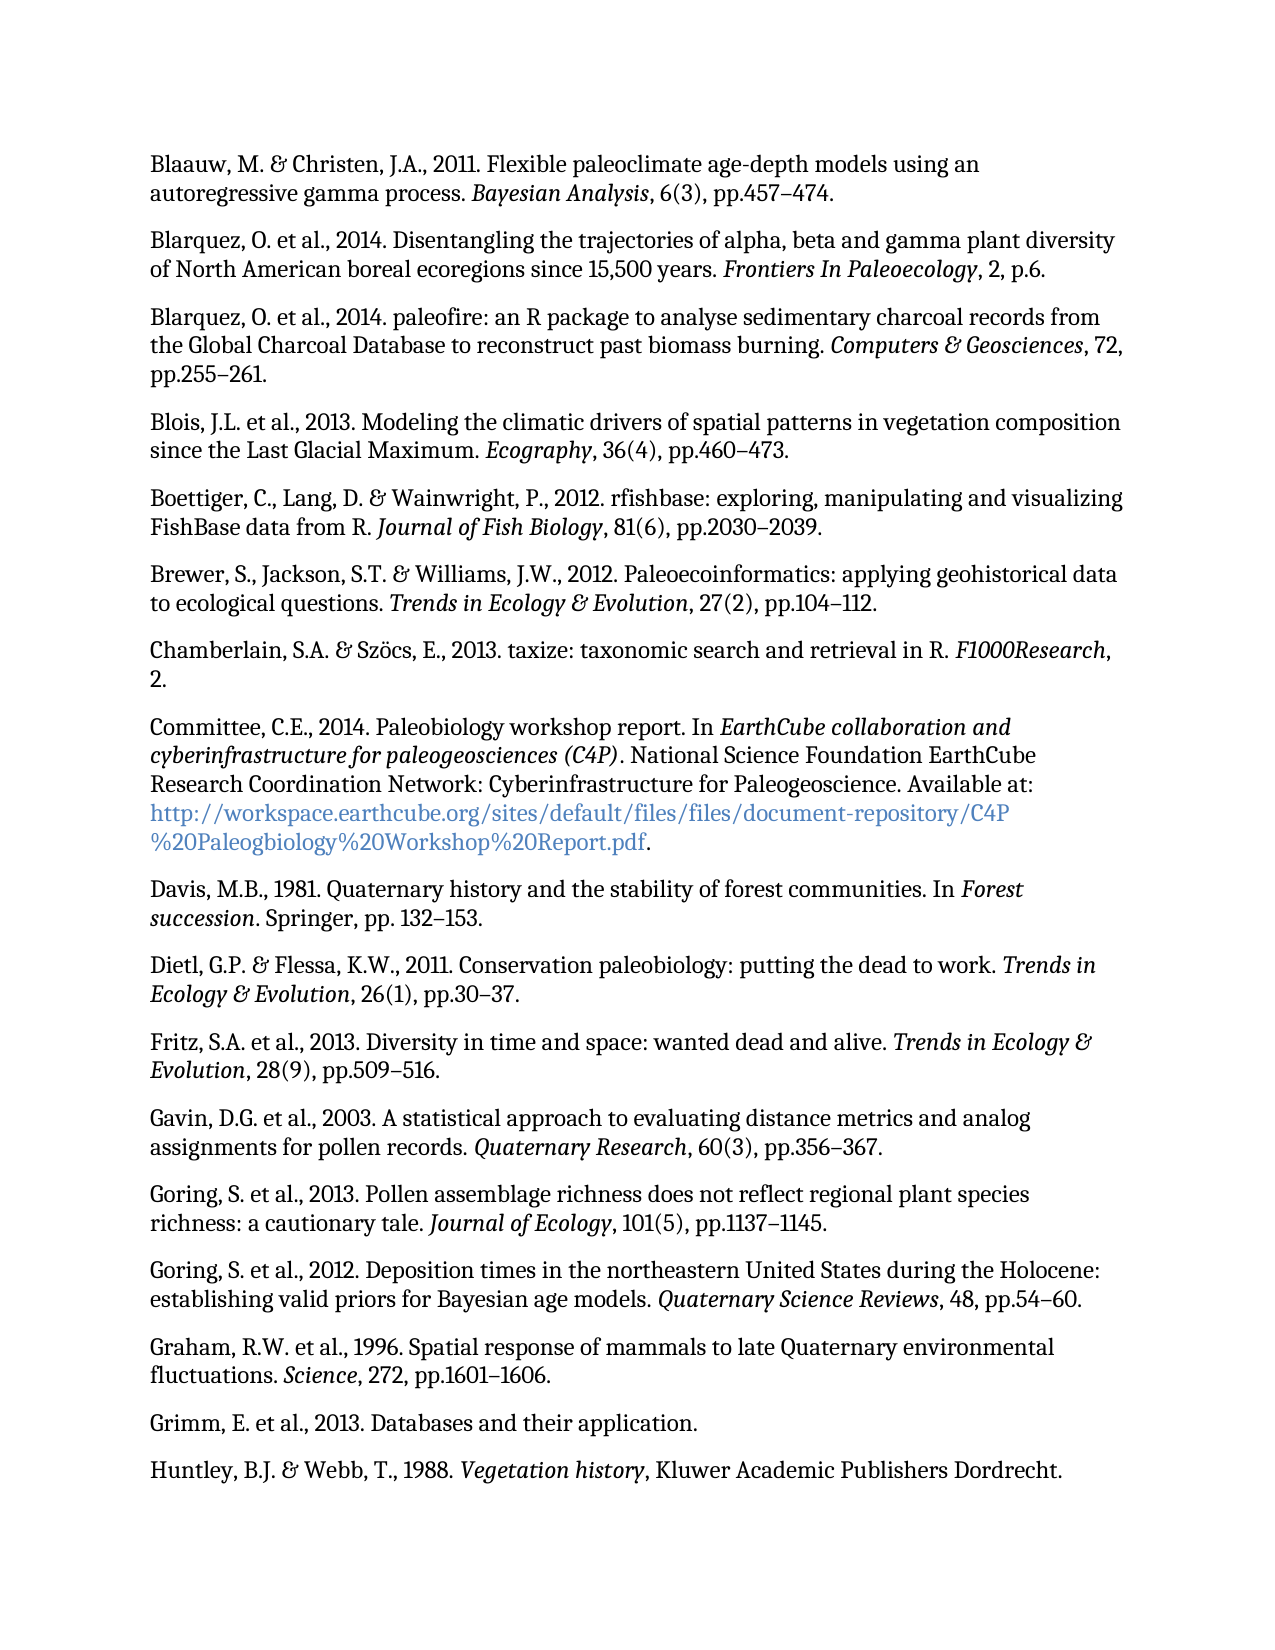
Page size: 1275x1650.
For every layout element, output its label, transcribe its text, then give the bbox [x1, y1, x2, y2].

text Grimm, E. et al., 2013. Databases and their application. [150, 1409, 1125, 1437]
text Goring, S. et al., 2013. Pollen assemblage richness does not reflect regional plant species richness: a cautionary tale. Journal of Ecology, 101(5), pp.1137–1145. [150, 1180, 1125, 1237]
text Chamberlain, S.A. & Szöcs, E., 2013. taxize: taxonomic search and retrieval in R. F1000Research, 2. [150, 636, 1125, 694]
text Committee, C.E., 2014. Paleobiology workshop report. In EarthCube collaboration and cyberinfrastructure for paleogeosciences (C4P). National Science Foundation EarthCube Research Coordination Network: Cyberinfrastructure for Paleogeoscience. Available at: http://workspace.earthcube.org/sites/default/files/files/document-repository/C4P%20Paleogbiology%20Workshop%20Report.pdf. [150, 712, 1125, 856]
text Davis, M.B., 1981. Quaternary history and the stability of forest communities. In Forest succession. Springer, pp. 132–153. [150, 875, 1125, 932]
text Blarquez, O. et al., 2014. paleofire: an R package to analyse sedimentary charcoal records from the Global Charcoal Database to reconstruct past biomass burning. Computers & Geosciences, 72, pp.255–261. [150, 302, 1125, 389]
text Huntley, B.J. & Webb, T., 1988. Vegetation history, Kluwer Academic Publishers Dordrecht. [150, 1456, 1125, 1485]
text Gavin, D.G. et al., 2003. A statistical approach to evaluating distance metrics and analog assignments for pollen records. Quaternary Research, 60(3), pp.356–367. [150, 1104, 1125, 1161]
text Blois, J.L. et al., 2013. Modeling the climatic drivers of spatial patterns in vegetation composition since the Last Glacial Maximum. Ecography, 36(4), pp.460–473. [150, 407, 1125, 465]
text Boettiger, C., Lang, D. & Wainwright, P., 2012. rfishbase: exploring, manipulating and visualizing FishBase data from R. Journal of Fish Biology, 81(6), pp.2030–2039. [150, 484, 1125, 541]
text Fritz, S.A. et al., 2013. Diversity in time and space: wanted dead and alive. Trends in Ecology & Evolution, 28(9), pp.509–516. [150, 1027, 1125, 1085]
text Brewer, S., Jackson, S.T. & Williams, J.W., 2012. Paleoecoinformatics: applying geohistorical data to ecological questions. Trends in Ecology & Evolution, 27(2), pp.104–112. [150, 560, 1125, 617]
text Goring, S. et al., 2012. Deposition times in the northeastern United States during the Holocene: establishing valid priors for Bayesian age models. Quaternary Science Reviews, 48, pp.54–60. [150, 1256, 1125, 1314]
text Dietl, G.P. & Flessa, K.W., 2011. Conservation paleobiology: putting the dead to work. Trends in Ecology & Evolution, 26(1), pp.30–37. [150, 951, 1125, 1009]
text Blarquez, O. et al., 2014. Disentangling the trajectories of alpha, beta and gamma plant diversity of North American boreal ecoregions since 15,500 years. Frontiers In Paleoecology, 2, p.6. [150, 226, 1125, 284]
text Blaauw, M. & Christen, J.A., 2011. Flexible paleoclimate age-depth models using an autoregressive gamma process. Bayesian Analysis, 6(3), pp.457–474. [150, 150, 1125, 207]
text Graham, R.W. et al., 1996. Spatial response of mammals to late Quaternary environmental fluctuations. Science, 272, pp.1601–1606. [150, 1332, 1125, 1390]
